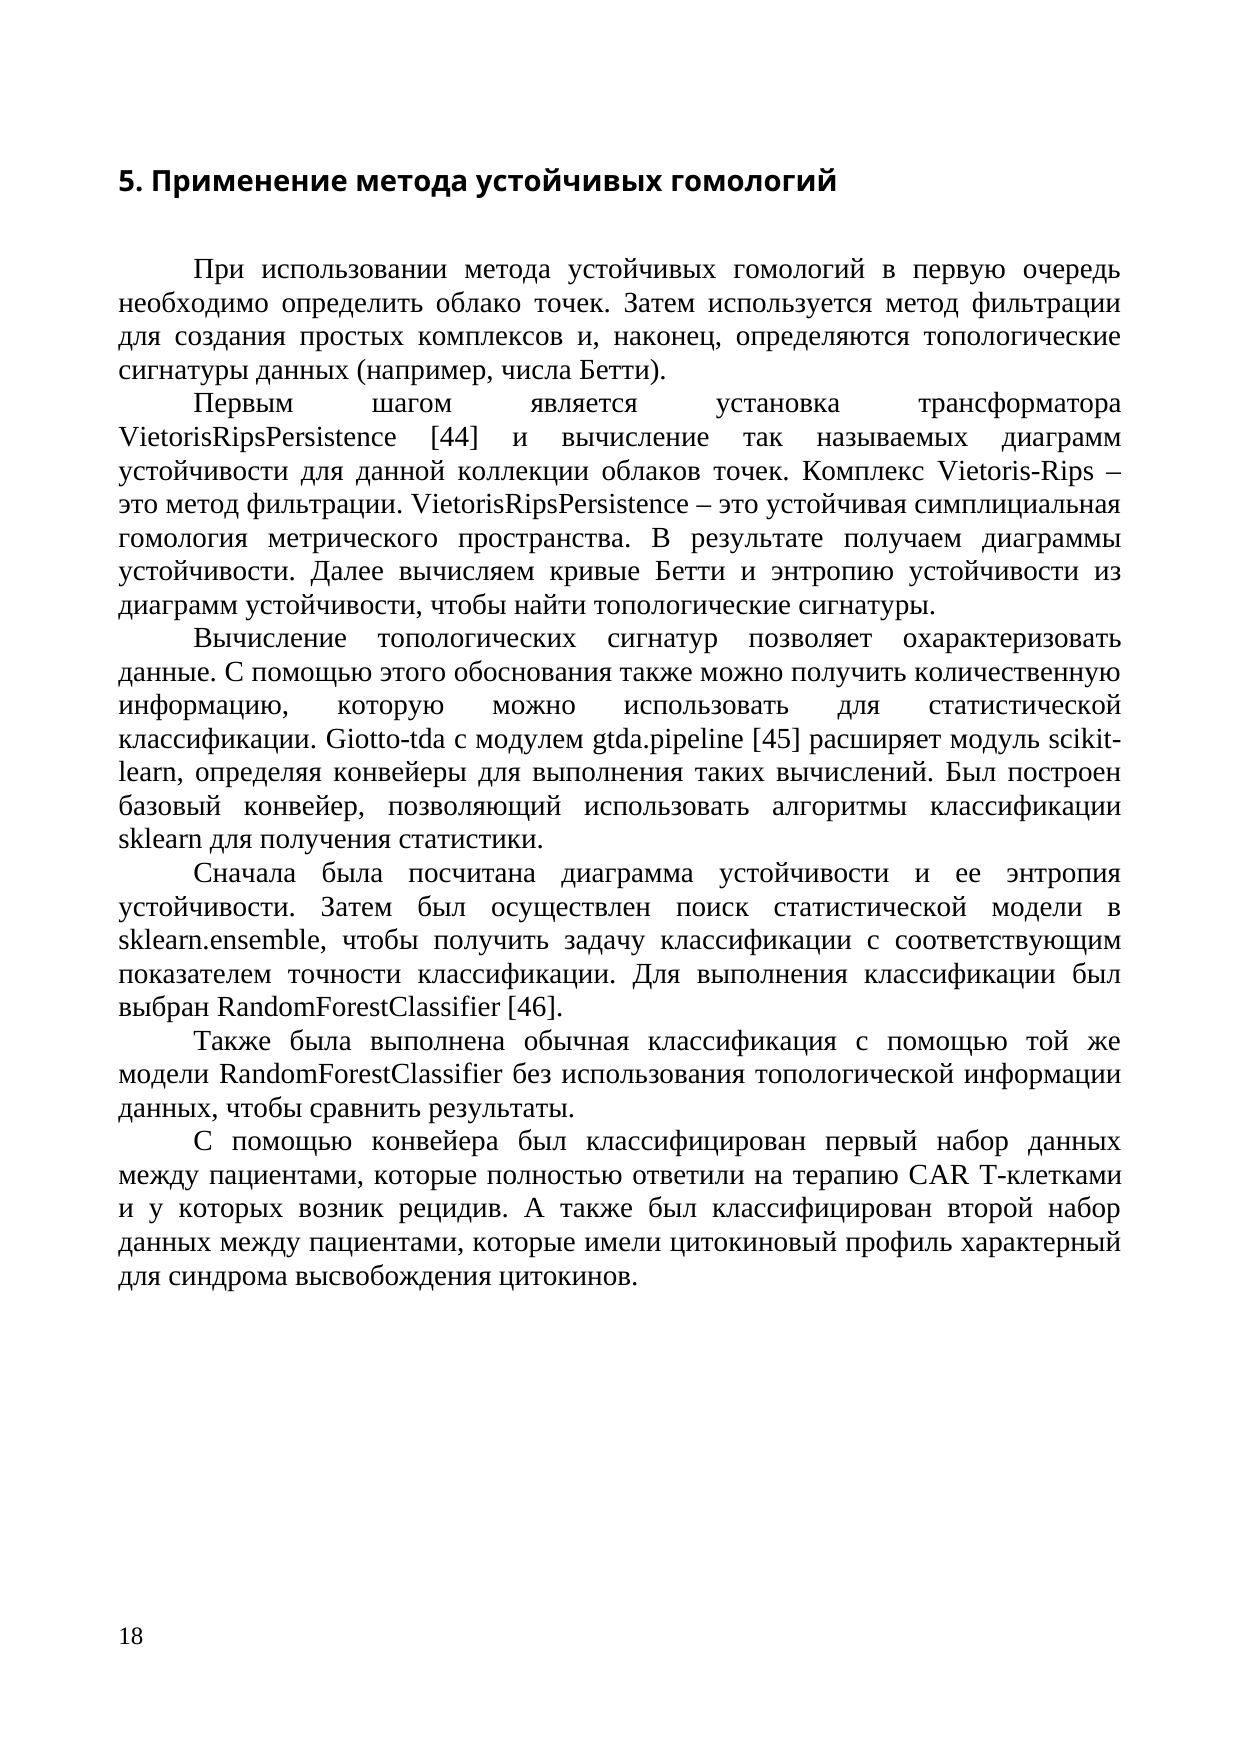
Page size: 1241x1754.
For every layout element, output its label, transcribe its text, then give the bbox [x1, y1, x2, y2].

text Первым шагом является установка трансформатора VietorisRipsPersistence [44] и вычисление так называемых диаграмм устойчивости для данной коллекции облаков точек. Комплекс Vietoris-Rips – это метод фильтрации. VietorisRipsPersistence – это устойчивая симплициальная гомология метрического пространства. В результате получаем диаграммы устойчивости. Далее вычисляем кривые Бетти и энтропию устойчивости из диаграмм устойчивости, чтобы найти топологические сигнатуры. [118, 386, 1122, 620]
text Вычисление топологических сигнатур позволяет охарактеризовать данные. С помощью этого обоснования также можно получить количественную информацию, которую можно использовать для статистической классификации. Giotto-tda с модулем gtda.pipeline [45] расширяет модуль scikit-learn, определяя конвейеры для выполнения таких вычислений. Был построен базовый конвейер, позволяющий использовать алгоритмы классификации sklearn для получения статистики. [118, 620, 1122, 855]
text Также была выполнена обычная классификация с помощью той же модели RandomForestClassifier без использования топологической информации данных, чтобы сравнить результаты. [118, 1023, 1122, 1123]
text При использовании метода устойчивых гомологий в первую очередь необходимо определить облако точек. Затем используется метод фильтрации для создания простых комплексов и, наконец, определяются топологические сигнатуры данных (например, числа Бетти). [118, 251, 1122, 386]
subtitle 5. Применение метода устойчивых гомологий [118, 160, 1122, 199]
text Сначала была посчитана диаграмма устойчивости и ее энтропия устойчивости. Затем был осуществлен поиск статистической модели в sklearn.ensemble, чтобы получить задачу классификации с соответствующим показателем точности классификации. Для выполнения классификации был выбран RandomForestClassifier [46]. [118, 855, 1122, 1023]
text С помощью конвейера был классифицирован первый набор данных между пациентами, которые полностью ответили на терапию CAR T-клетками и у которых возник рецидив. А также был классифицирован второй набор данных между пациентами, которые имели цитокиновый профиль характерный для синдрома высвобождения цитокинов. [118, 1123, 1122, 1291]
